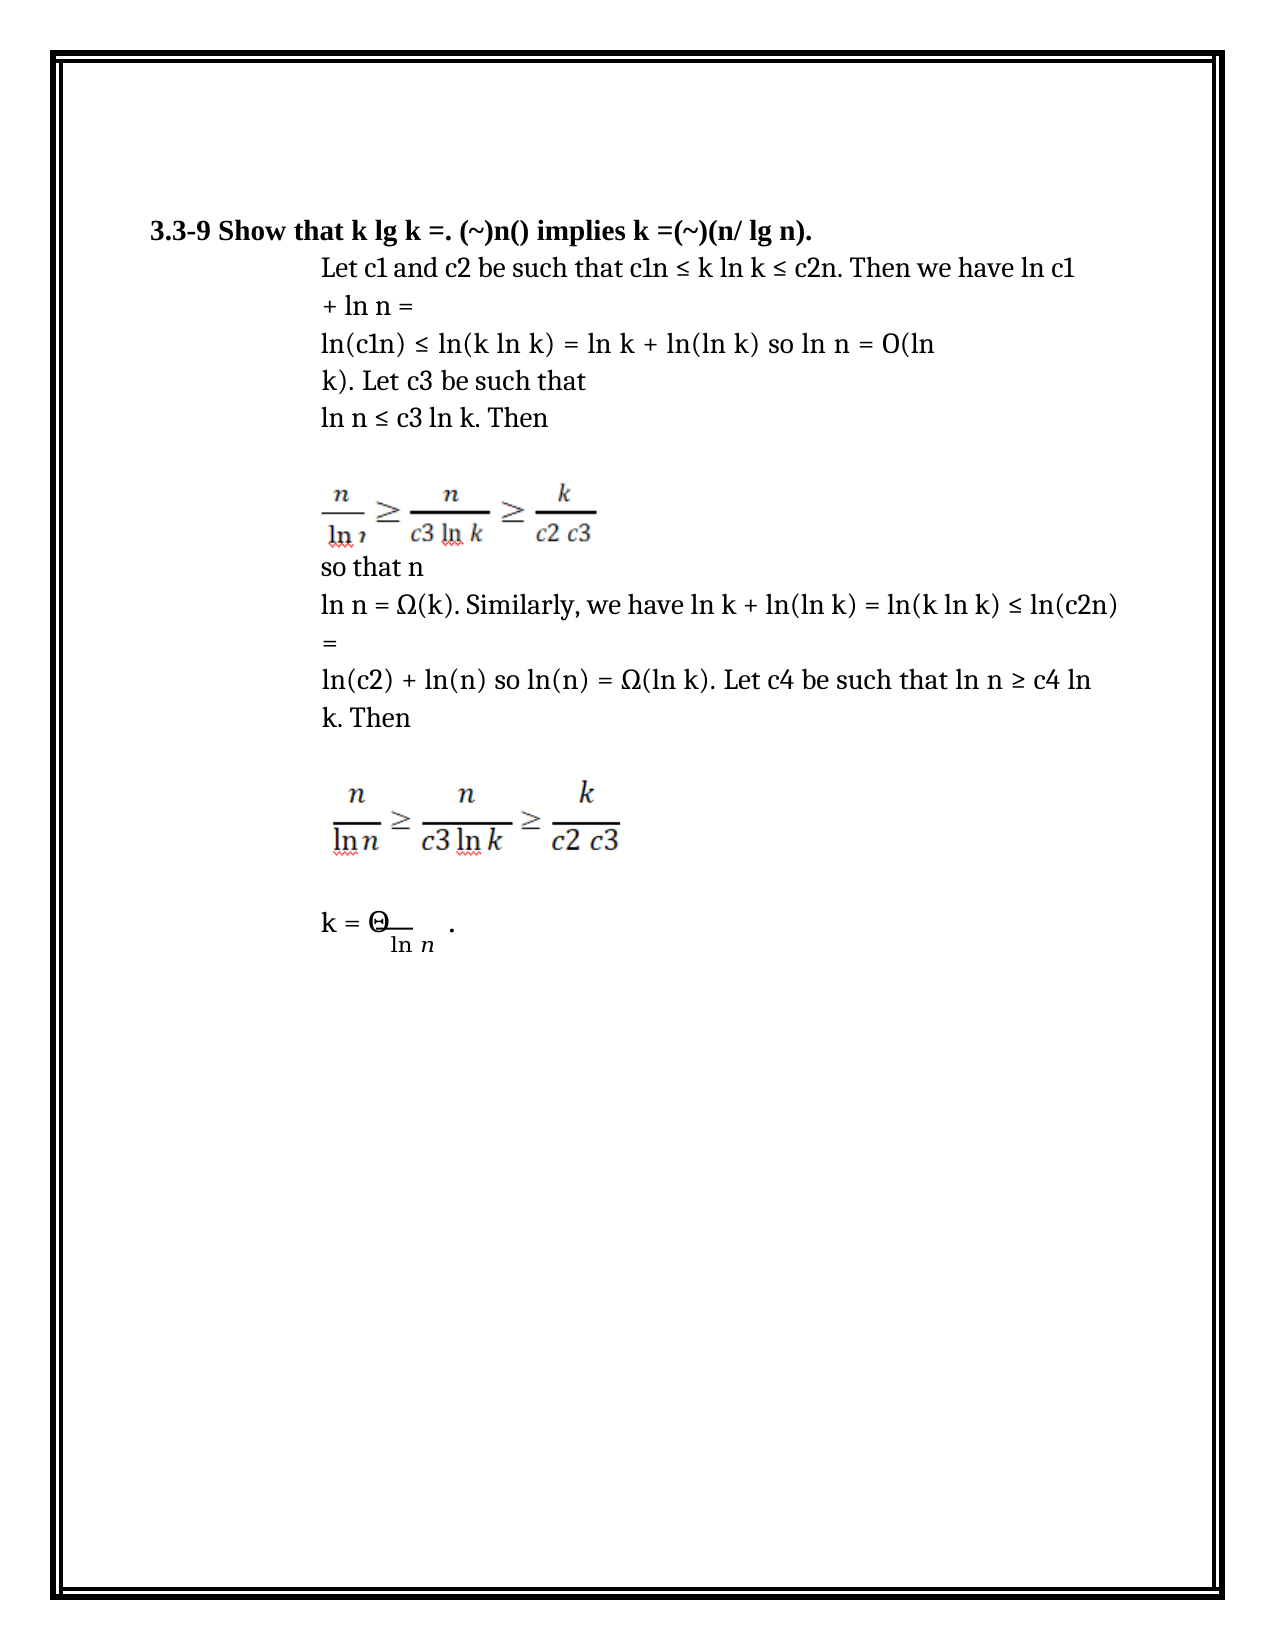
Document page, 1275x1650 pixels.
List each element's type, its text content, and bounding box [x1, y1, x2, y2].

text so that n [321, 550, 1125, 584]
text k = Θ . [321, 909, 1125, 938]
picture [321, 776, 621, 864]
text ln 𝑛 [390, 938, 1125, 956]
text + ln n = [322, 289, 1125, 322]
subtitle 3.3-9 Show that k lg k =. (~)n() implies k =(~)(n/ lg n). [150, 213, 1125, 246]
text ln n = Ω(k). Similarly, we have ln k + ln(ln k) = ln(k ln k) ≤ ln(c2n) [321, 588, 1125, 622]
text ln n ≤ c3 ln k. Then [321, 401, 1125, 435]
text ln(c2) + ln(n) so ln(n) = Ω(ln k). Let c4 be such that ln n ≥ c4 ln [322, 663, 1125, 697]
text k. Then [322, 701, 1125, 734]
text Let c1 and c2 be such that c1n ≤ k ln k ≤ c2n. Then we have ln c1 [321, 251, 1125, 285]
text = [322, 626, 1125, 659]
picture [321, 476, 600, 551]
text ln(c1n) ≤ ln(k ln k) = ln k + ln(ln k) so ln n = O(ln k). Let c3 be such that [321, 327, 969, 397]
